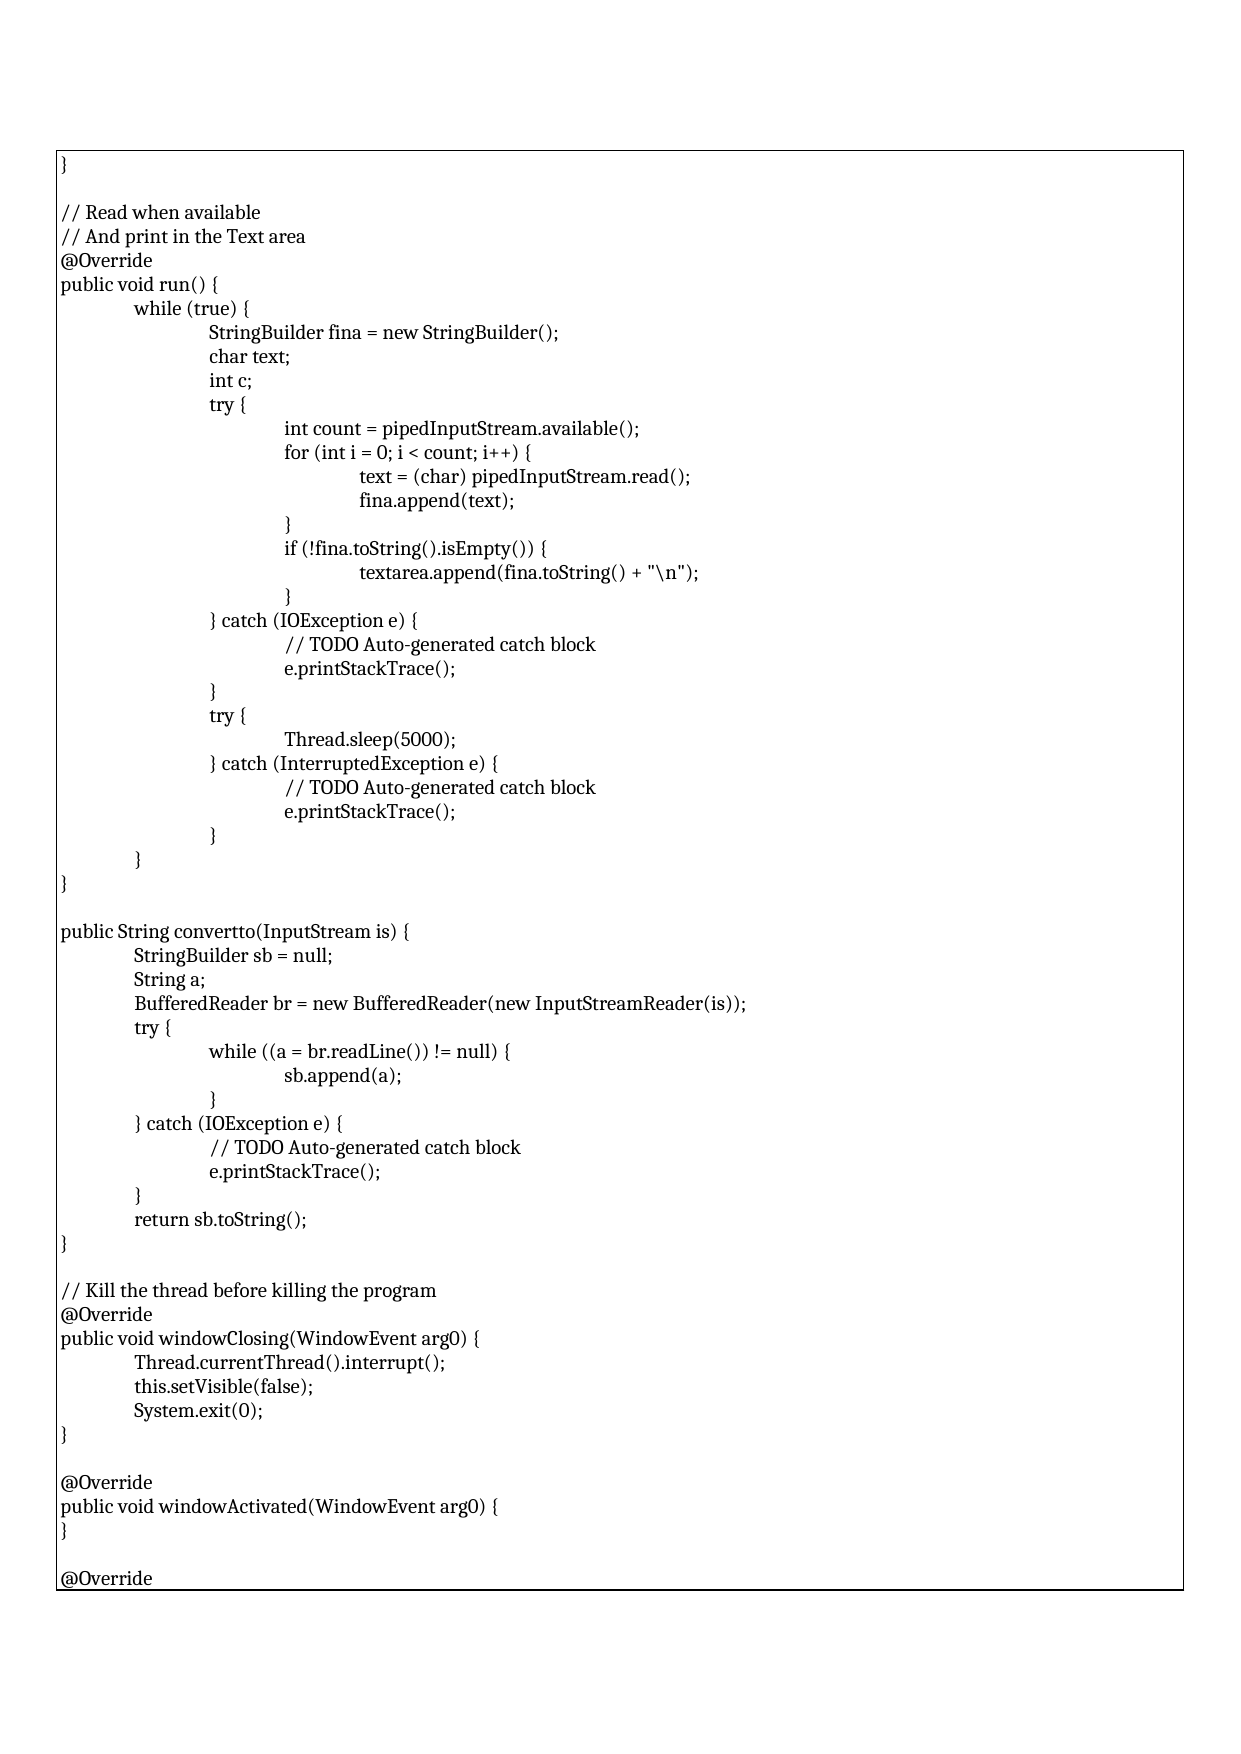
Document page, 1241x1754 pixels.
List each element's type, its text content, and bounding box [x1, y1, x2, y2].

text StringBuilder fina = new StringBuilder(); [59, 321, 1181, 345]
text // And print in the Text area [59, 225, 1181, 249]
text e.printStackTrace(); [59, 656, 1181, 680]
text } [57, 151, 1183, 177]
text this.setVisible(false); [59, 1375, 1181, 1399]
text @Override [59, 1471, 1181, 1495]
text textarea.append(fina.toString() + "\n"); [59, 560, 1181, 584]
text @Override [59, 1303, 1181, 1327]
text text = (char) pipedInputStream.read(); [59, 464, 1181, 488]
text try { [59, 393, 1181, 417]
text } [59, 824, 1181, 848]
text BufferedReader br = new BufferedReader(new InputStreamReader(is)); [59, 992, 1181, 1016]
text System.exit(0); [59, 1399, 1181, 1423]
text } catch (InterruptedException e) { [59, 752, 1181, 776]
text } [59, 512, 1181, 536]
text while (true) { [59, 297, 1181, 321]
text StringBuilder sb = null; [59, 944, 1181, 968]
text Thread.currentThread().interrupt(); [59, 1351, 1181, 1375]
text // TODO Auto-generated catch block [59, 1135, 1181, 1159]
text @Override [59, 1567, 1181, 1589]
text } [59, 1423, 1181, 1447]
text } [59, 1231, 1181, 1255]
text Thread.sleep(5000); [59, 728, 1181, 752]
text int count = pipedInputStream.available(); [59, 417, 1181, 441]
text @Override [59, 249, 1181, 273]
text while ((a = br.readLine()) != null) { [59, 1039, 1181, 1063]
text char text; [59, 345, 1181, 369]
text public void windowActivated(WindowEvent arg0) { [59, 1495, 1181, 1519]
text // TODO Auto-generated catch block [59, 632, 1181, 656]
text for (int i = 0; i < count; i++) { [59, 441, 1181, 464]
text if (!fina.toString().isEmpty()) { [59, 536, 1181, 560]
text e.printStackTrace(); [59, 1159, 1181, 1183]
text fina.append(text); [59, 488, 1181, 512]
text // TODO Auto-generated catch block [59, 776, 1181, 800]
text public void windowClosing(WindowEvent arg0) { [59, 1327, 1181, 1351]
text } catch (IOException e) { [59, 1111, 1181, 1135]
text try { [59, 704, 1181, 728]
text // Kill the thread before killing the program [59, 1279, 1181, 1303]
text public String convertto(InputStream is) { [59, 920, 1181, 944]
text // Read when available [59, 201, 1181, 225]
text } [59, 584, 1181, 608]
text } catch (IOException e) { [59, 608, 1181, 632]
text } [59, 848, 1181, 872]
text } [59, 1183, 1181, 1207]
text return sb.toString(); [59, 1207, 1181, 1231]
text } [59, 1087, 1181, 1111]
text int c; [59, 369, 1181, 393]
text } [59, 872, 1181, 896]
text } [59, 1519, 1181, 1543]
text e.printStackTrace(); [59, 800, 1181, 824]
text try { [59, 1016, 1181, 1039]
text sb.append(a); [59, 1063, 1181, 1087]
text public void run() { [59, 273, 1181, 297]
text } [59, 680, 1181, 704]
text String a; [59, 968, 1181, 992]
